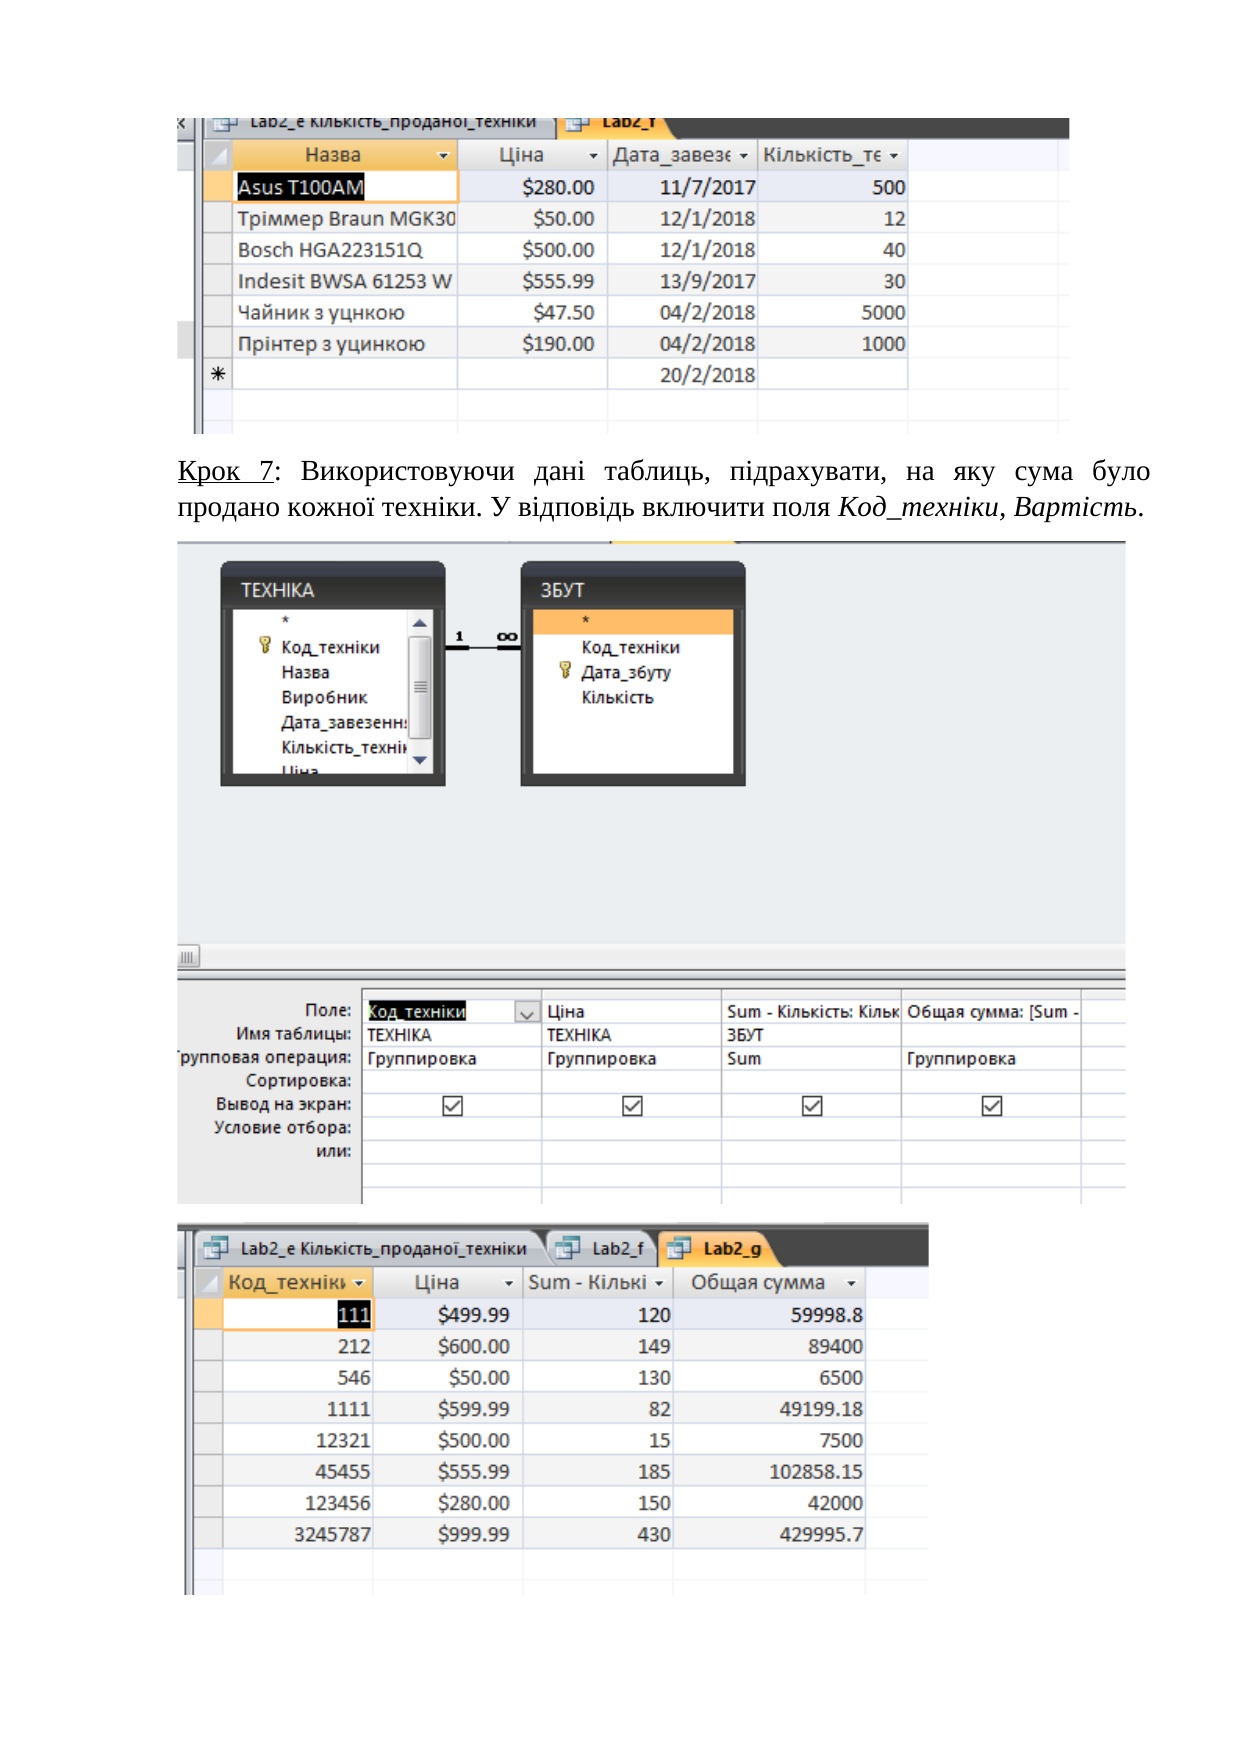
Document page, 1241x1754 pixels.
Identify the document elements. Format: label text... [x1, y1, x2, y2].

picture [177, 118, 1070, 434]
text Крок 7: Використовуючи дані таблиць, підрахувати, на яку сума було продано кожної техніки. У відповідь включити поля Код_техніки, Вартість. [177, 453, 1152, 522]
picture [177, 1222, 929, 1595]
picture [177, 541, 1126, 1204]
